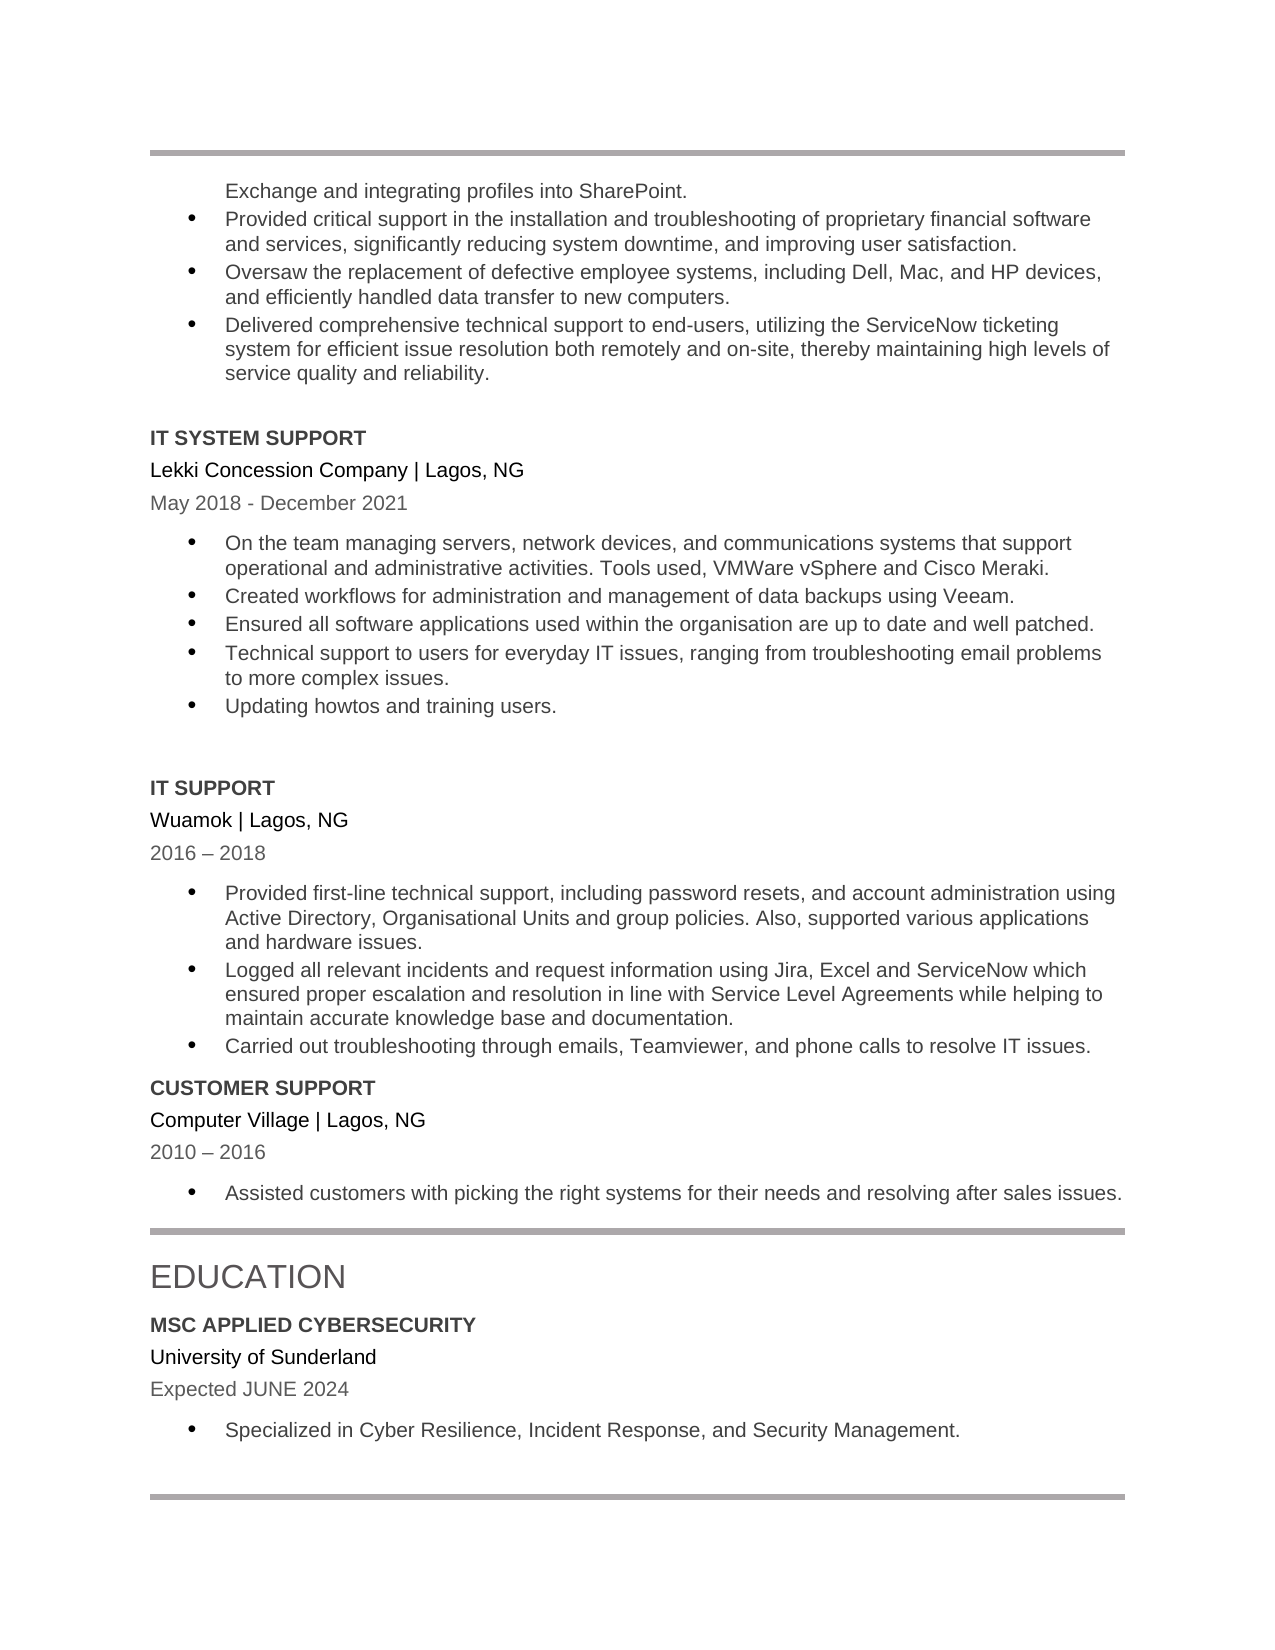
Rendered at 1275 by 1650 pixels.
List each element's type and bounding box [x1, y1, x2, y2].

table_cell [150, 1235, 1125, 1494]
table_cell [150, 156, 1125, 1228]
